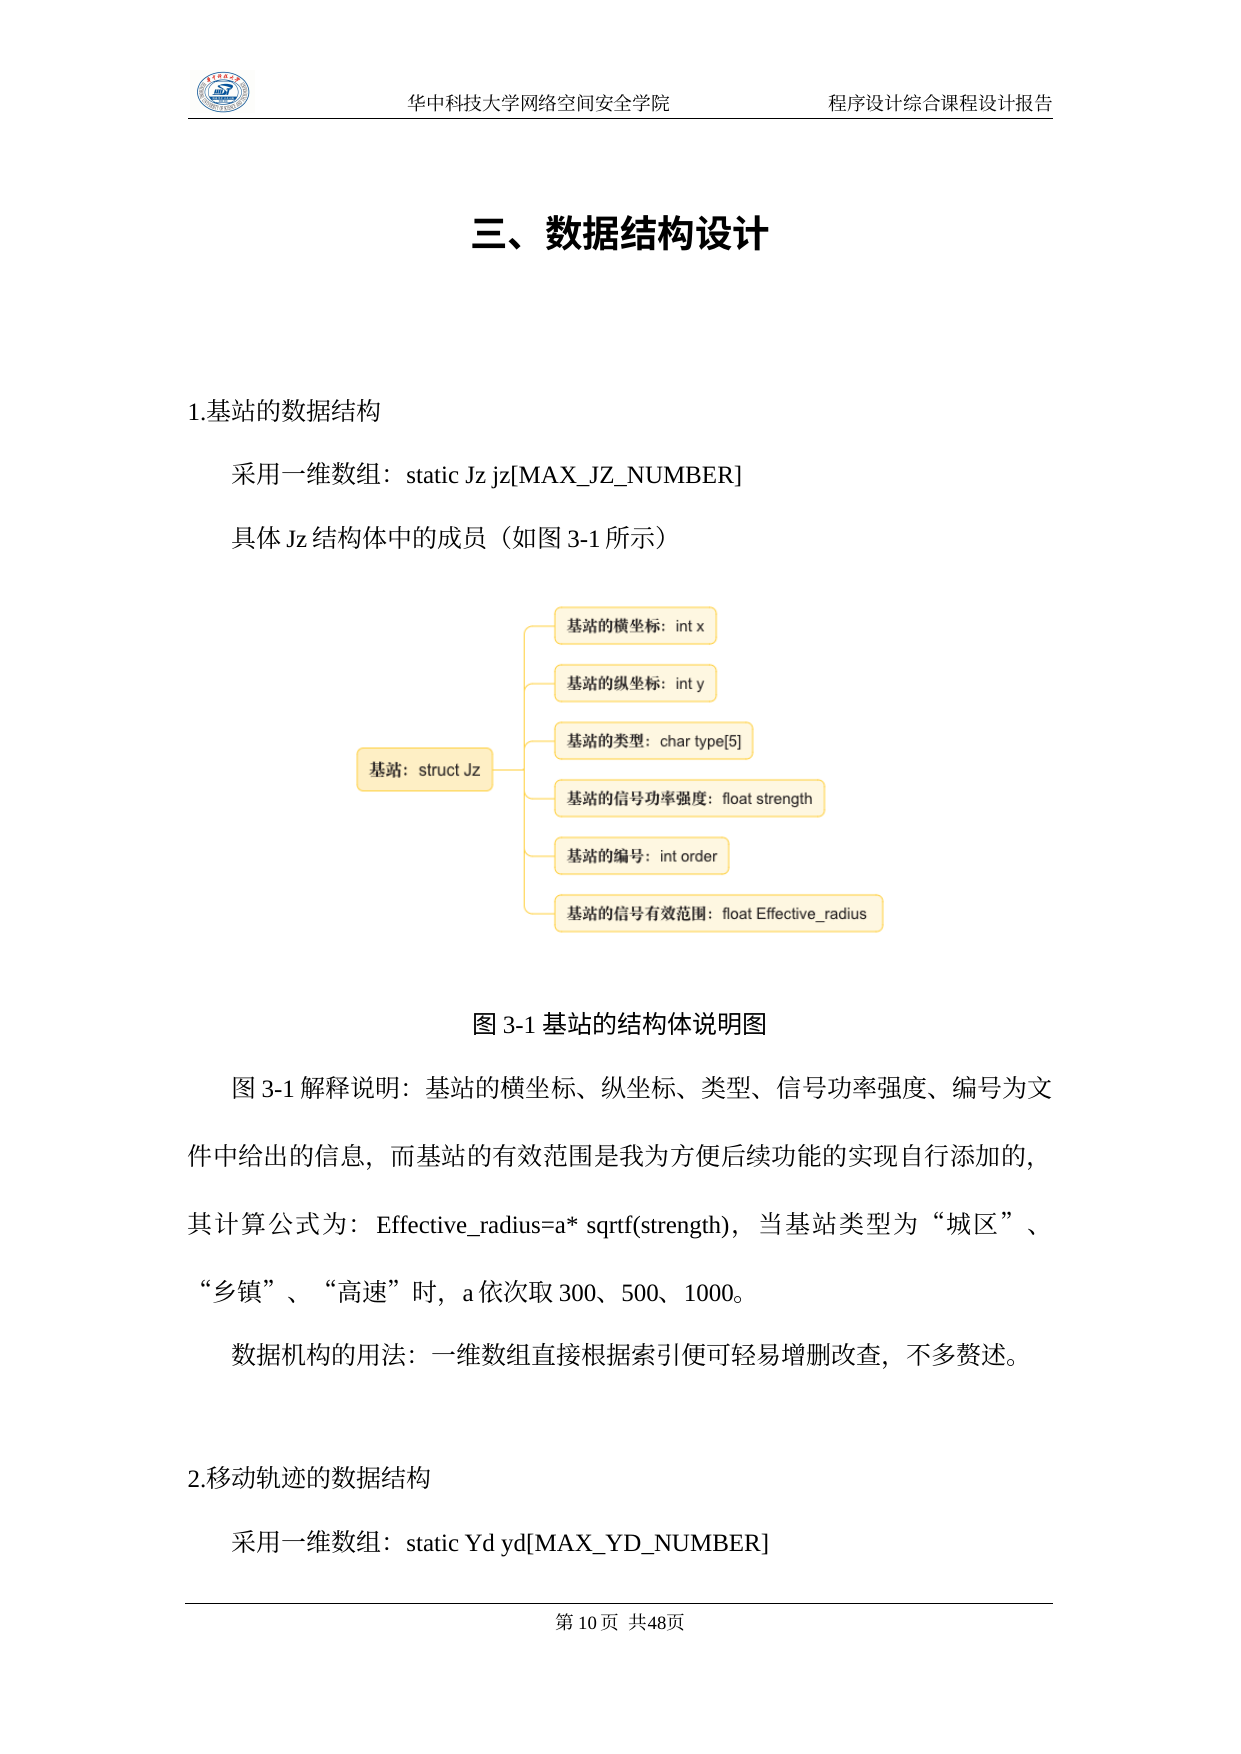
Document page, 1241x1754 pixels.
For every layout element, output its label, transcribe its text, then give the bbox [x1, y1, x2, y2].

picture [190, 70, 255, 113]
text 数据机构的用法：一维数组直接根据索引便可轻易增删改查，不多赘述。 [187, 1331, 1053, 1377]
text 1.基站的数据结构 [187, 387, 1053, 432]
subtitle 三、数据结构设计 [187, 186, 1053, 277]
text 图3-1 基站的结构体说明图 [187, 1000, 1053, 1045]
picture [326, 576, 914, 963]
text 图3-1解释说明：基站的横坐标、纵坐标、类型、信号功率强度、编号为文件中给出的信息，而基站的有效范围是我为方便后续功能的实现自行添加的，其计算公式为：Effective_radius=a* sqrtf(strength)，当基站类型为“城区”、“乡镇”、“高速”时，a依次取300、500、1000。 [187, 1063, 1053, 1313]
text 具体Jz结构体中的成员（如图3-1所示） [187, 513, 1053, 559]
text 采用一维数组：static Jz jz[MAX_JZ_NUMBER] [187, 450, 1053, 496]
text 采用一维数组：static Yd yd[MAX_YD_NUMBER] [187, 1518, 1053, 1563]
text 2.移动轨迹的数据结构 [187, 1454, 1053, 1500]
